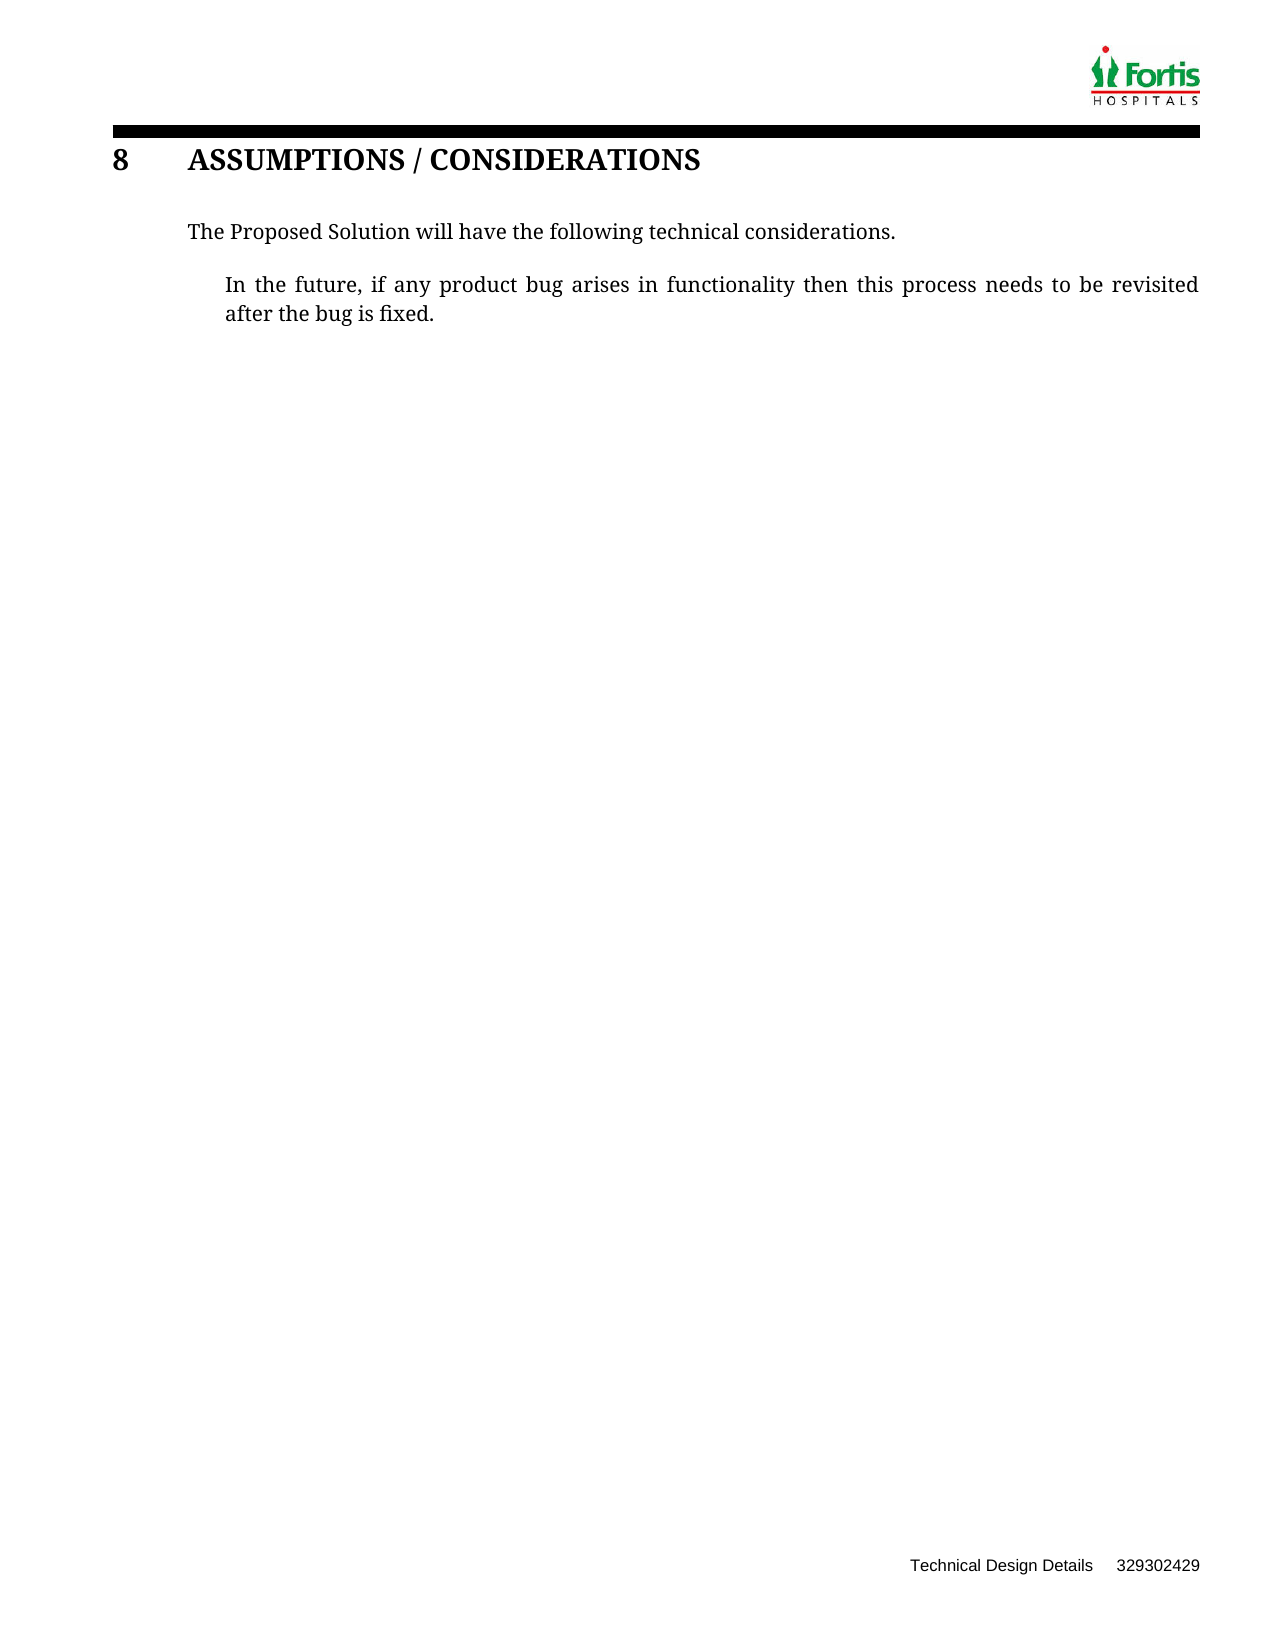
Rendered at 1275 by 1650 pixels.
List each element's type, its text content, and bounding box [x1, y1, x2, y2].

picture [1089, 45, 1200, 108]
text The Proposed Solution will have the following technical considerations. [112, 217, 1200, 245]
text In the future, if any product bug arises in functionality then this process needs to be revisited after the bug is fixed. [225, 270, 1200, 327]
subtitle Assumptions / Considerations [112, 126, 1200, 179]
